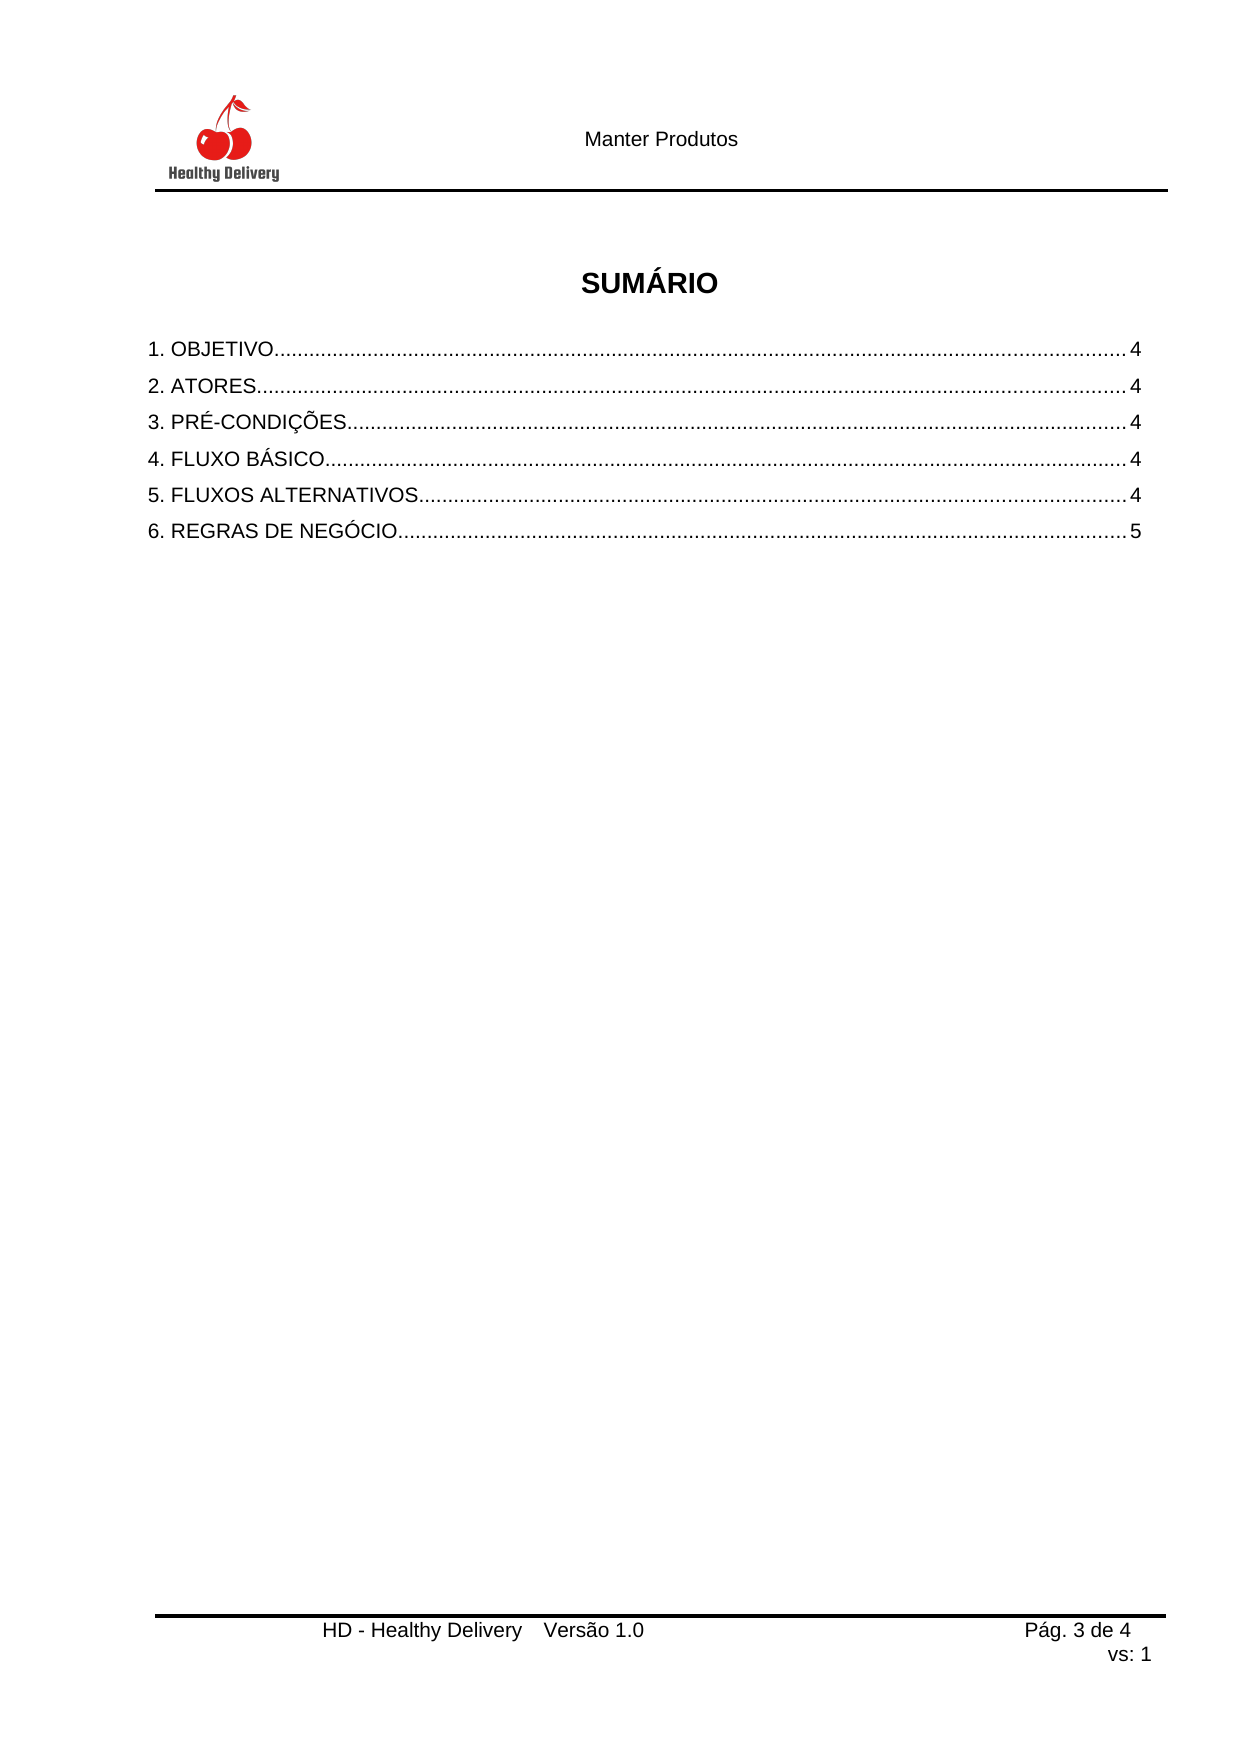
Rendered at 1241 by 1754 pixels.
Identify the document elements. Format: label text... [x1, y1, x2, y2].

text 5. Fluxos Alternativos 4 [148, 483, 1152, 507]
text 1. Objetivo 4 [148, 337, 1152, 361]
title SUMÁRIO [148, 266, 1152, 299]
text 4. Fluxo Básico 4 [148, 446, 1152, 470]
text 2. Atores 4 [148, 373, 1152, 397]
picture [162, 88, 285, 189]
text 3. PRÉ-CONDIÇÕES 4 [148, 410, 1152, 434]
text 6. Regras de Negócio 5 [148, 519, 1152, 543]
